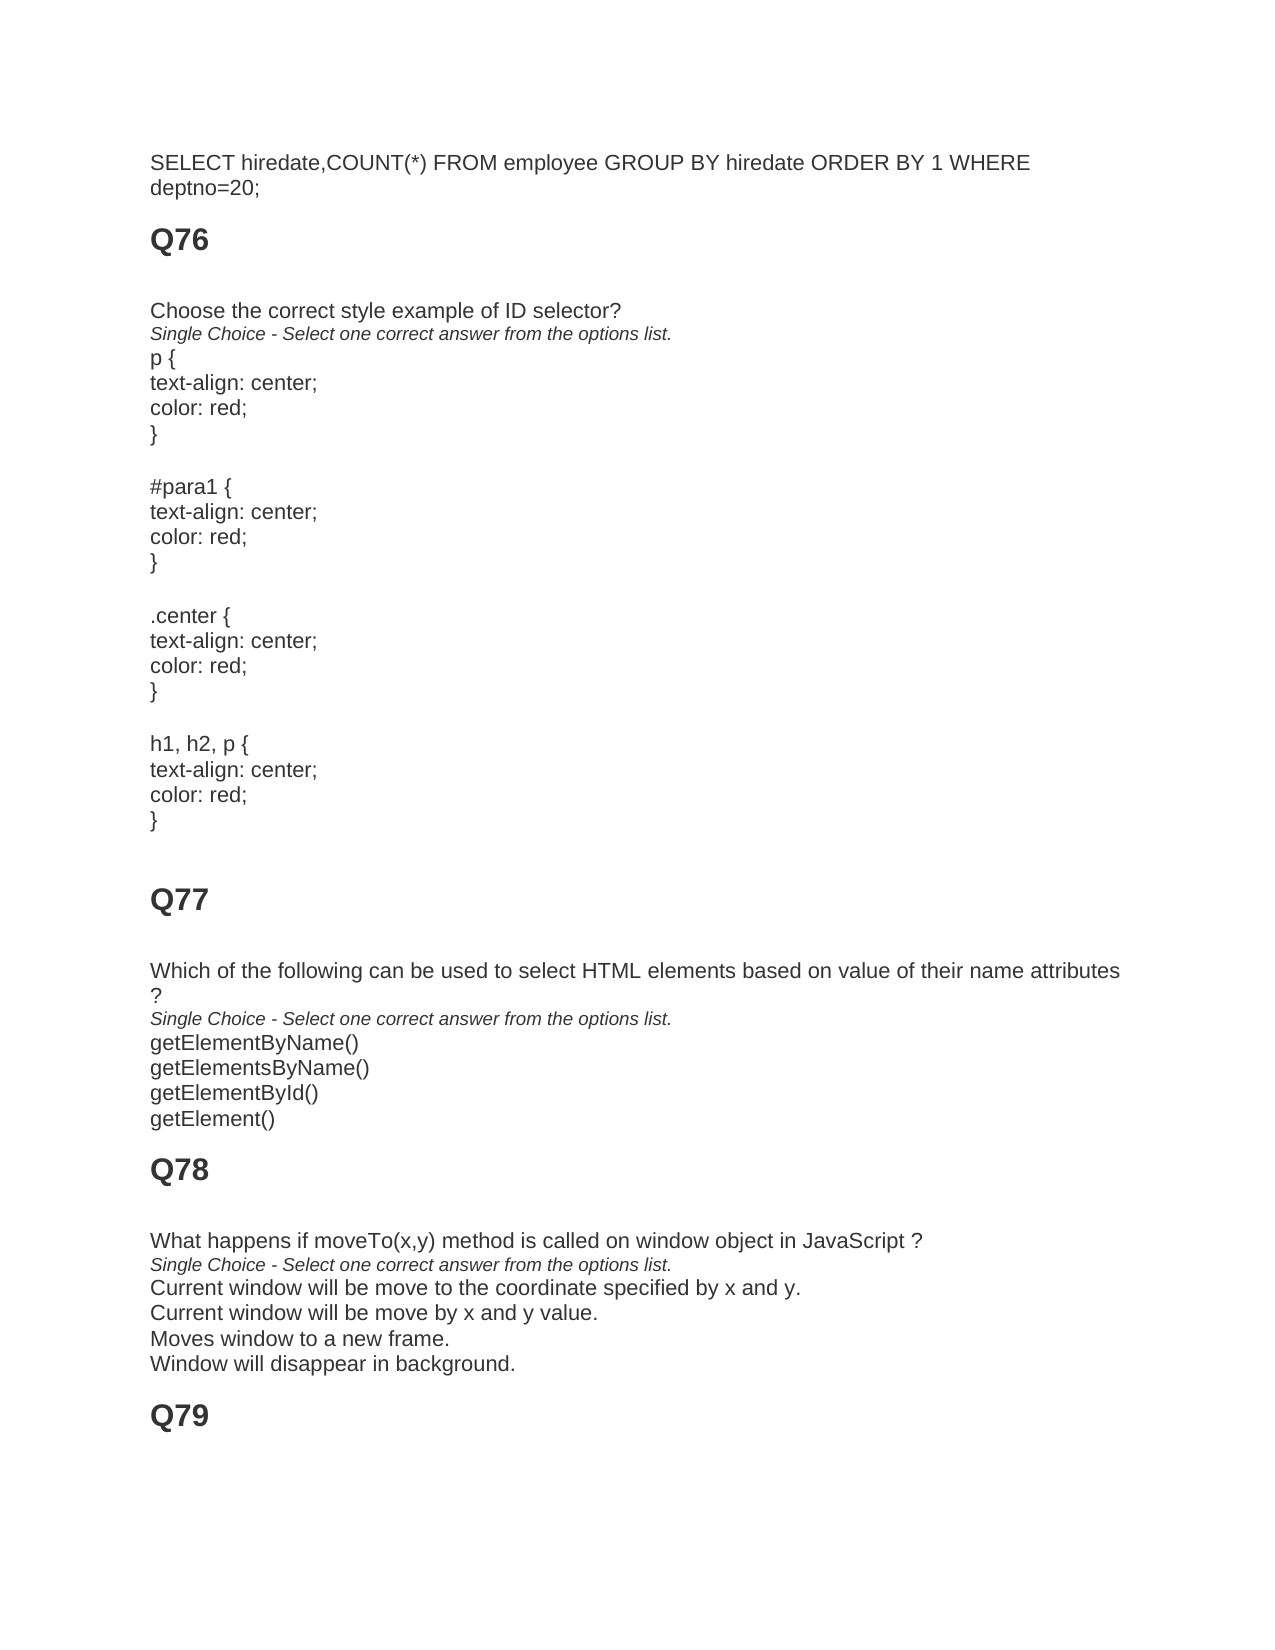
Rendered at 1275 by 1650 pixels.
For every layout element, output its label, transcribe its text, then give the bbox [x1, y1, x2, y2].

text Moves window to a new frame. [150, 1325, 1125, 1351]
text Q79 [150, 1397, 1125, 1433]
text Single Choice - Select one correct answer from the options list. [150, 1008, 1125, 1030]
text Which of the following can be used to select HTML elements based on value of their name attributes? [150, 958, 1125, 1008]
text h1, h2, p { text-align: center; color: red; } [150, 731, 1125, 860]
text Single Choice - Select one correct answer from the options list. [150, 323, 1125, 345]
text Single Choice - Select one correct answer from the options list. [150, 1253, 1125, 1275]
text getElementByName() [150, 1030, 1125, 1055]
text What happens if moveTo(x,y) method is called on window object in JavaScript ? [150, 1228, 1125, 1253]
text p { text-align: center; color: red; } [150, 345, 1125, 474]
text .center { text-align: center; color: red; } [150, 602, 1125, 731]
text Q78 [150, 1151, 1125, 1187]
text getElement() [150, 1105, 1125, 1131]
text Q77 [150, 881, 1125, 917]
text #para1 { text-align: center; color: red; } [150, 474, 1125, 602]
text Current window will be move to the coordinate specified by x and y. [150, 1275, 1125, 1300]
text getElementById() [150, 1080, 1125, 1105]
text Window will disappear in background. [150, 1351, 1125, 1376]
text Q76 [150, 221, 1125, 257]
text Current window will be move by x and y value. [150, 1300, 1125, 1325]
text getElementsByName() [150, 1055, 1125, 1080]
text Choose the correct style example of ID selector? [150, 298, 1125, 323]
text SELECT hiredate,COUNT(*) FROM employee GROUP BY hiredate ORDER BY 1 WHERE deptno=20; [150, 150, 1125, 200]
